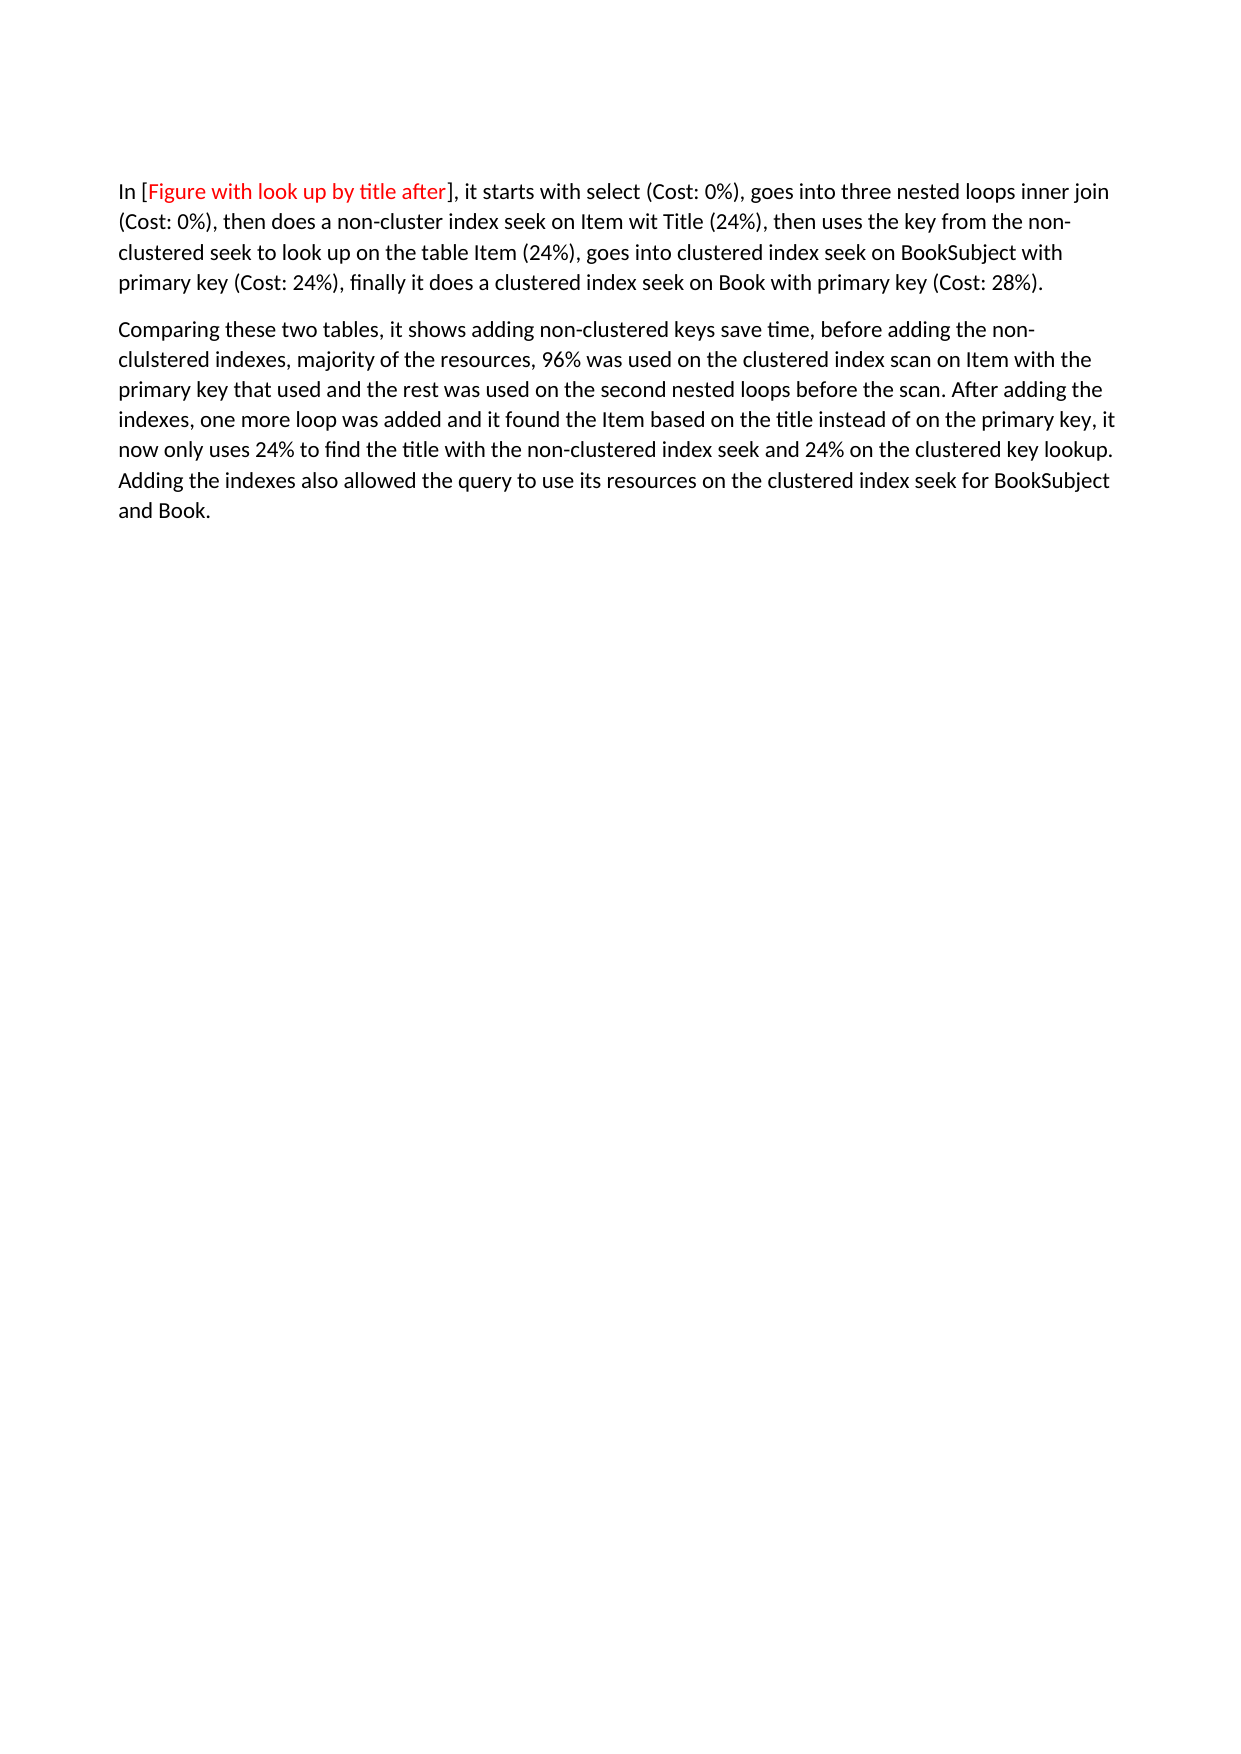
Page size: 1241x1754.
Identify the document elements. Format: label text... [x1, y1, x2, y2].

text In [Figure with look up by title after], it starts with select (Cost: 0%), goes into three nested loops inner join (Cost: 0%), then does a non-cluster index seek on Item wit Title (24%), then uses the key from the non-clustered seek to look up on the table Item (24%), goes into clustered index seek on BookSubject with primary key (Cost: 24%), finally it does a clustered index seek on Book with primary key (Cost: 28%). [118, 177, 1122, 296]
text Comparing these two tables, it shows adding non-clustered keys save time, before adding the non-clulstered indexes, majority of the resources, 96% was used on the clustered index scan on Item with the primary key that used and the rest was used on the second nested loops before the scan. After adding the indexes, one more loop was added and it found the Item based on the title instead of on the primary key, it now only uses 24% to find the title with the non-clustered index seek and 24% on the clustered key lookup. Adding the indexes also allowed the query to use its resources on the clustered index seek for BookSubject and Book. [118, 315, 1122, 524]
